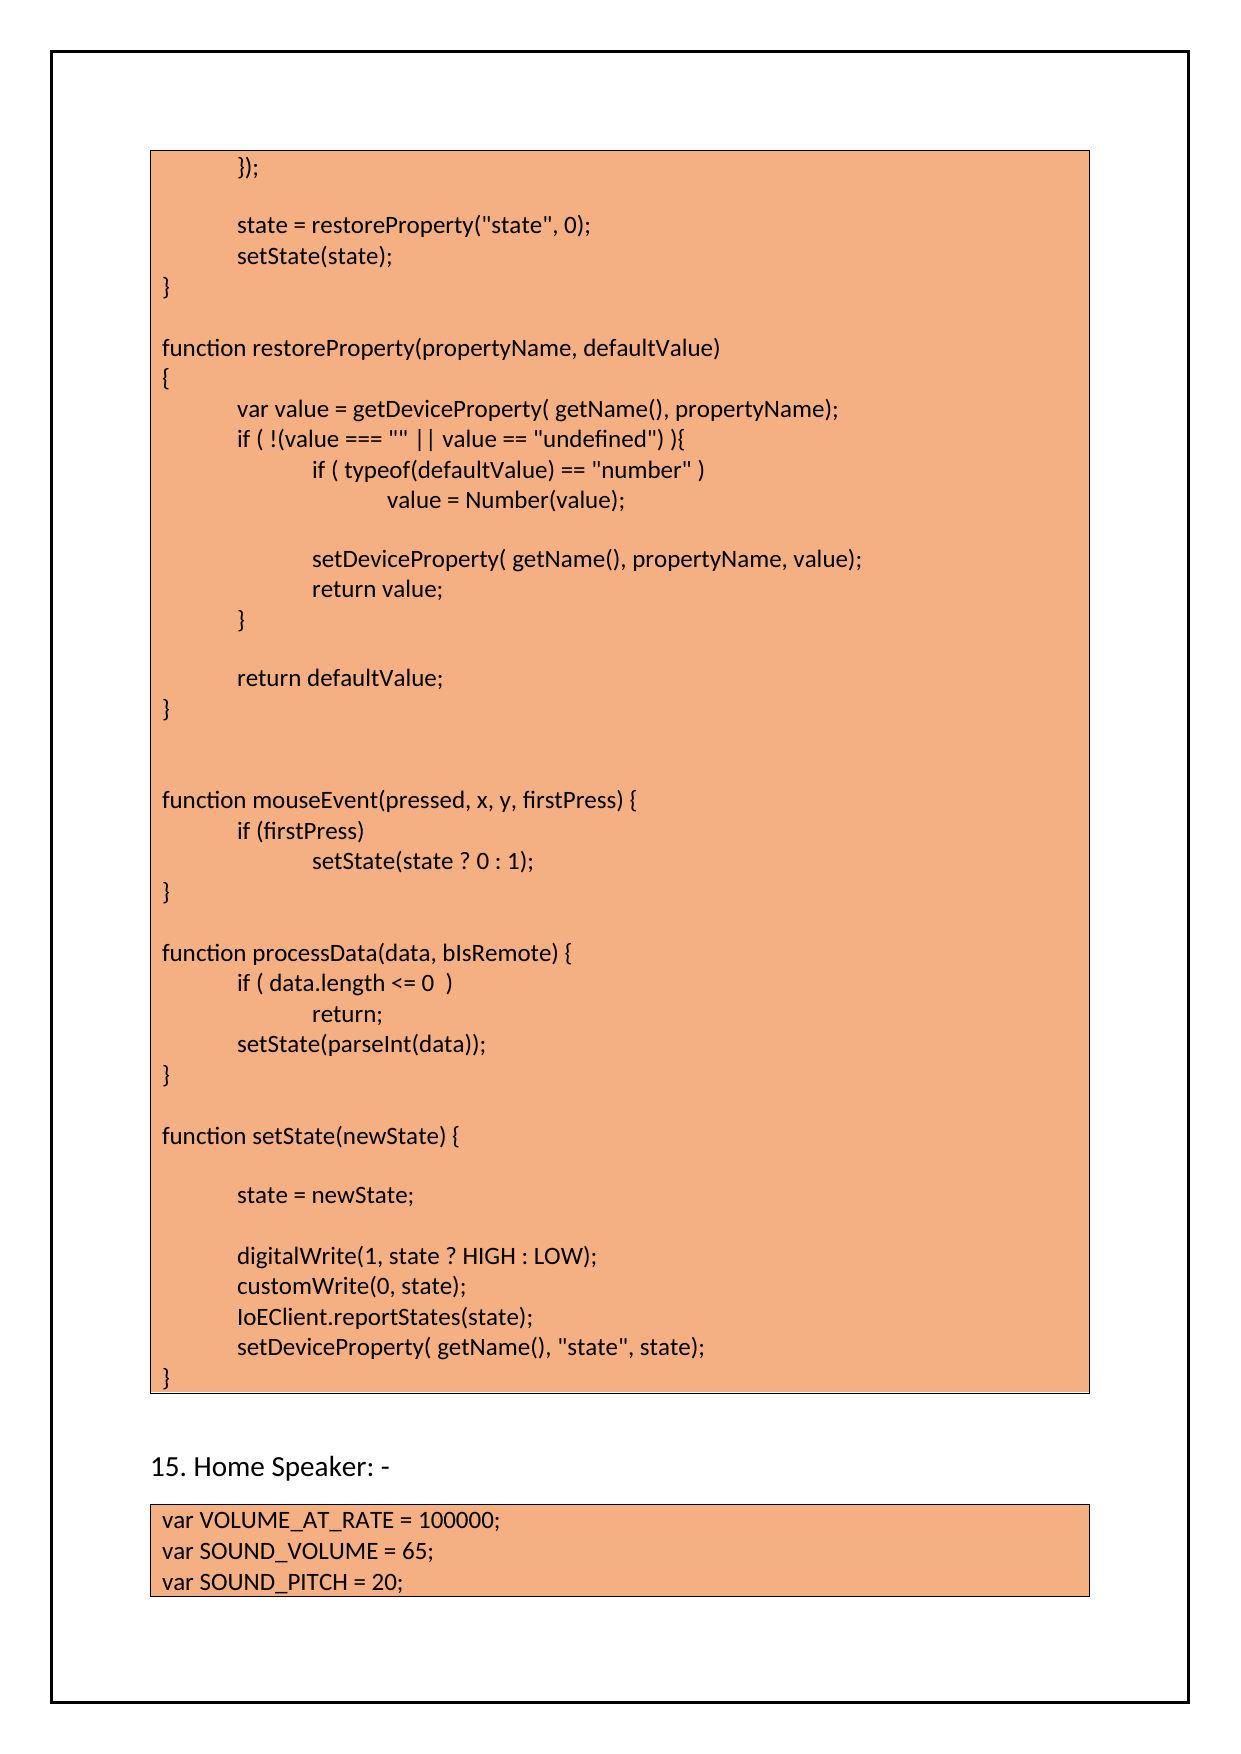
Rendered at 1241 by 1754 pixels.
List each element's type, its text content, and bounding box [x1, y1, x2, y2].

text 15. Home Speaker: - [150, 1448, 1090, 1484]
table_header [151, 151, 1089, 1392]
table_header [151, 1505, 1089, 1596]
